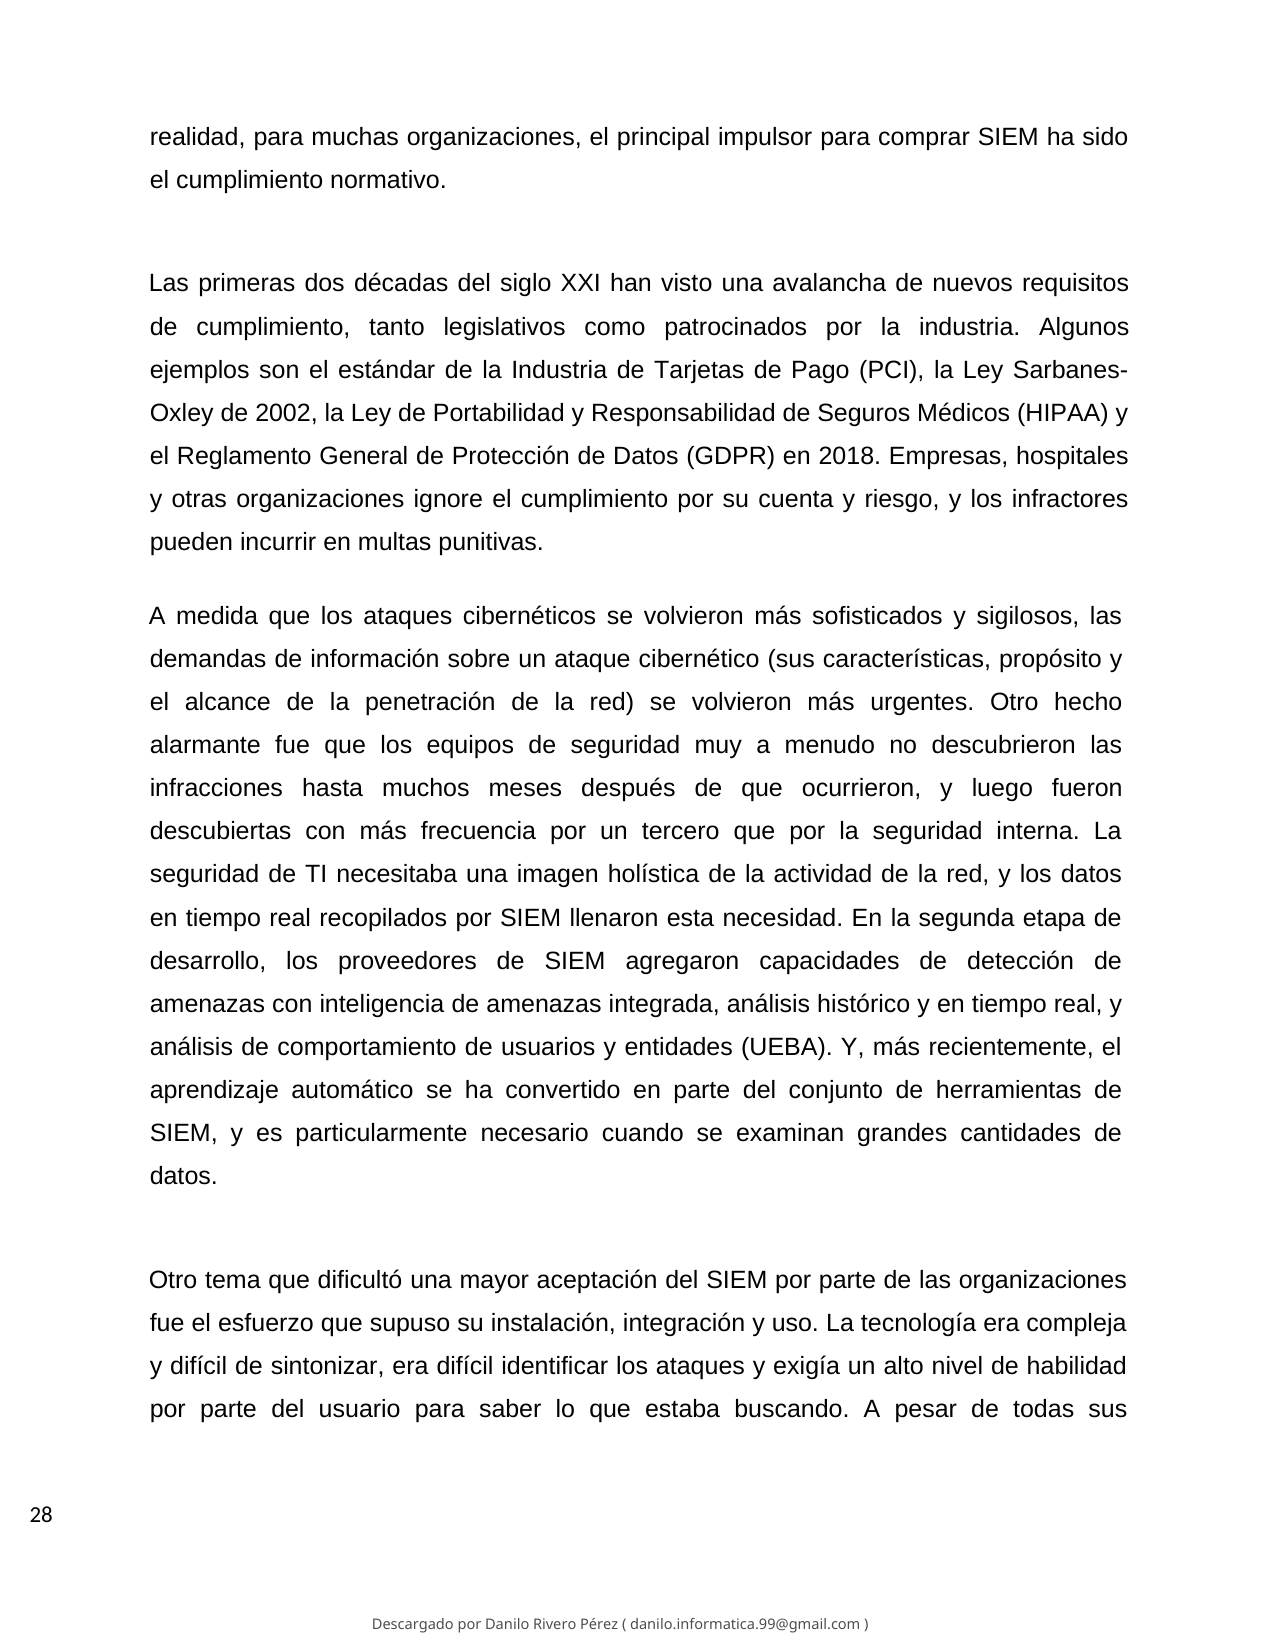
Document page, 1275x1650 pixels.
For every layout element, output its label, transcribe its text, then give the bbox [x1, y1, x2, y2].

text A medida que los ataques cibernéticos se volvieron más sofisticados y sigilosos, las demandas de información sobre un ataque cibernético (sus características, propósito y el alcance de la penetración de la red) se volvieron más urgentes. Otro hecho alarmante fue que los equipos de seguridad muy a menudo no descubrieron las infracciones hasta muchos meses después de que ocurrieron, y luego fueron descubiertas con más frecuencia por un tercero que por la seguridad interna. La seguridad de TI necesitaba una imagen holística de la actividad de la red, y los datos en tiempo real recopilados por SIEM llenaron esta necesidad. En la segunda etapa de desarrollo, los proveedores de SIEM agregaron capacidades de detección de amenazas con inteligencia de amenazas integrada, análisis histórico y en tiempo real, y análisis de comportamiento de usuarios y entidades (UEBA). Y, más recientemente, el aprendizaje automático se ha convertido en parte del conjunto de herramientas de SIEM, y es particularmente necesario cuando se examinan grandes cantidades de datos. [148, 601, 1124, 1190]
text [148, 122, 1130, 194]
text Las primeras dos décadas del siglo XXI han visto una avalancha de nuevos requisitos de cumplimiento, tanto legislativos como patrocinados por la industria. Algunos ejemplos son el estándar de la Industria de Tarjetas de Pago (PCI), la Ley Sarbanes-Oxley de 2002, la Ley de Portabilidad y Responsabilidad de Seguros Médicos (HIPAA) y el Reglamento General de Protección de Datos (GDPR) en 2018. Empresas, hospitales y otras organizaciones ignore el cumplimiento por su cuenta y riesgo, y los infractores pueden incurrir en multas punitivas. [148, 268, 1130, 556]
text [148, 1265, 1129, 1423]
